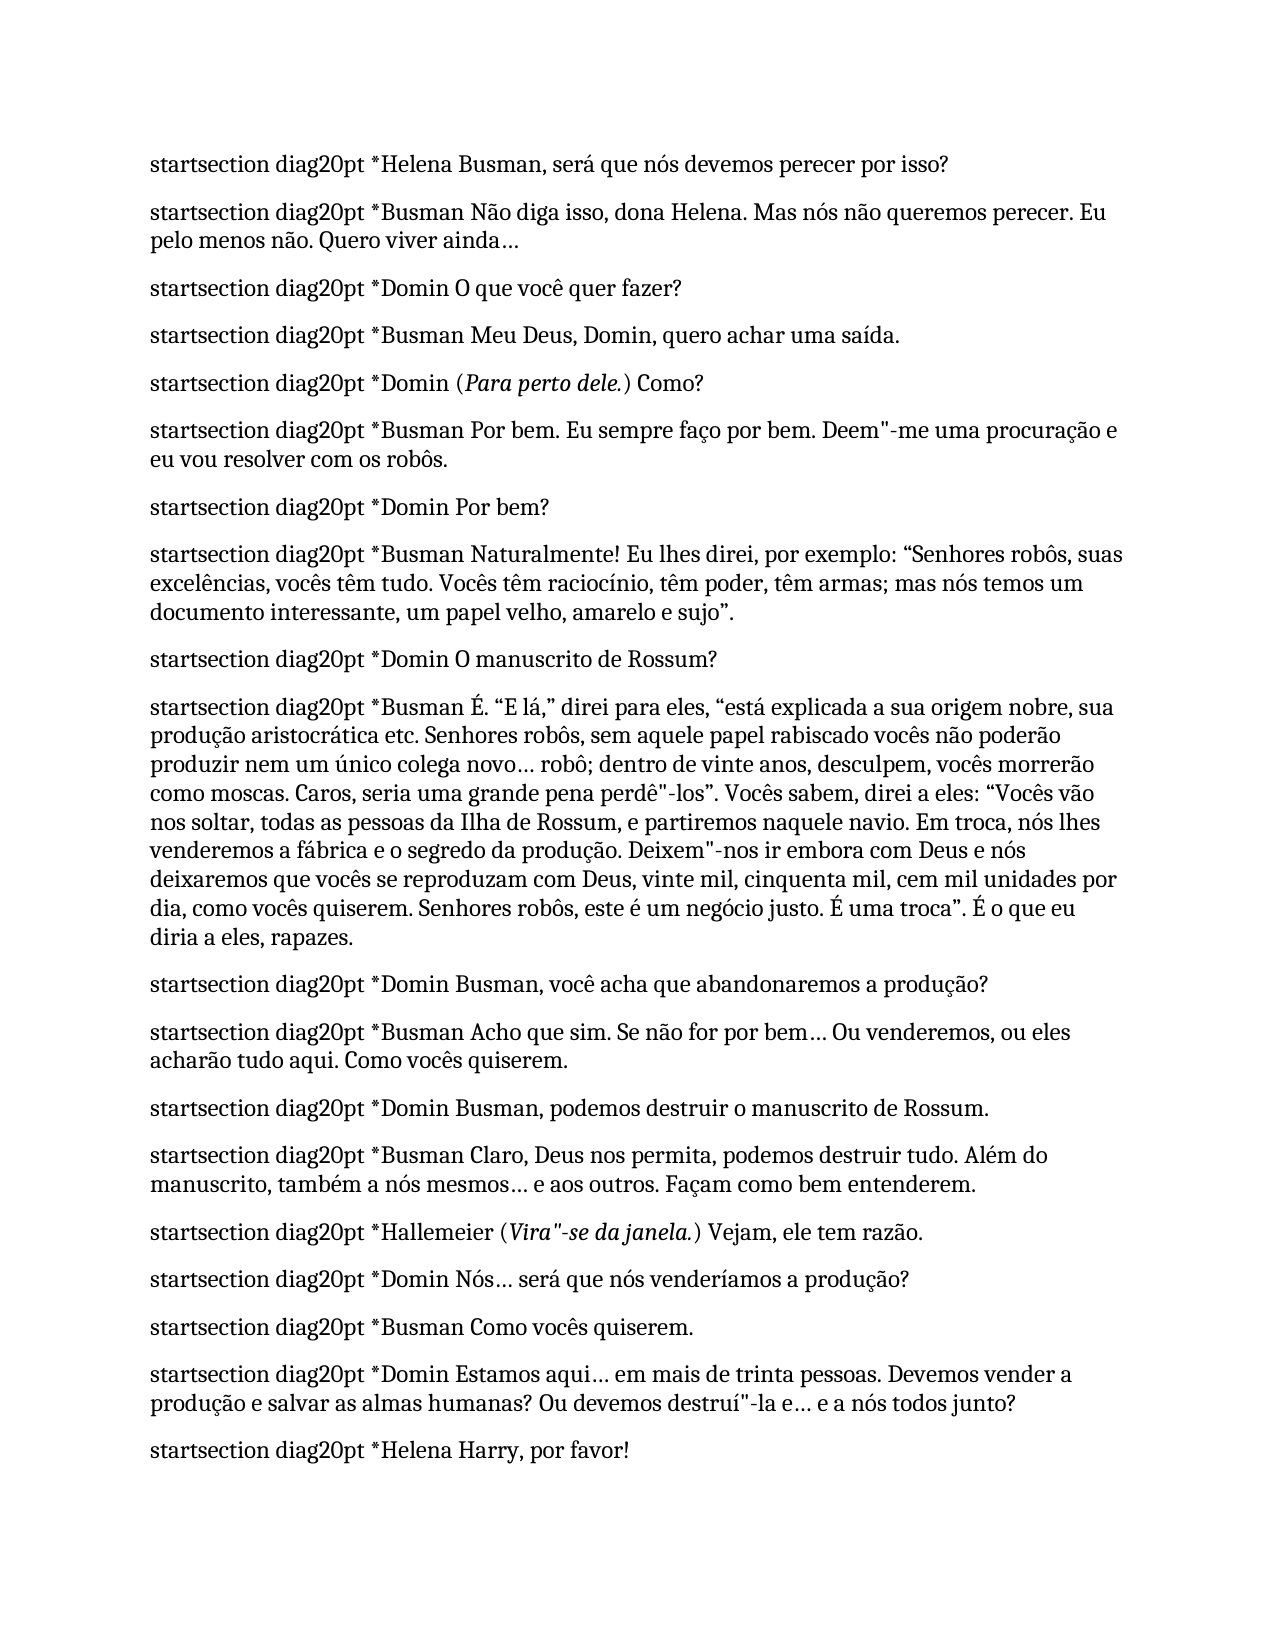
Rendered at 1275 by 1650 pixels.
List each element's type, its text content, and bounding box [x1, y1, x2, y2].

text startsection diag20pt *Hallemeier (Vira"-se da janela.) Vejam, ele tem razão. [150, 1217, 1125, 1246]
text startsection diag20pt *Busman Meu Deus, Domin, quero achar uma saída. [150, 321, 1125, 350]
text startsection diag20pt *Domin Estamos aqui… em mais de trinta pessoas. Devemos vender a produção e salvar as almas humanas? Ou devemos destruí"-la e… e a nós todos junto? [150, 1360, 1125, 1417]
text startsection diag20pt *Helena Harry, por favor! [150, 1436, 1125, 1465]
text startsection diag20pt *Domin Busman, podemos destruir o manuscrito de Rossum. [150, 1094, 1125, 1122]
text startsection diag20pt *Domin Busman, você acha que abandonaremos a produção? [150, 970, 1125, 999]
text startsection diag20pt *Busman Naturalmente! Eu lhes direi, por exemplo: “Senhores robôs, suas excelências, vocês têm tudo. Vocês têm raciocínio, têm poder, têm armas; mas nós temos um documento interessante, um papel velho, amarelo e sujo”. [150, 540, 1125, 626]
text startsection diag20pt *Busman Claro, Deus nos permita, podemos destruir tudo. Além do manuscrito, também a nós mesmos… e aos outros. Façam como bem entenderem. [150, 1141, 1125, 1199]
text startsection diag20pt *Busman Por bem. Eu sempre faço por bem. Deem"-me uma procuração e eu vou resolver com os robôs. [150, 416, 1125, 474]
text startsection diag20pt *Helena Busman, será que nós devemos perecer por isso? [150, 150, 1125, 179]
text startsection diag20pt *Busman Como vocês quiserem. [150, 1312, 1125, 1341]
text startsection diag20pt *Domin Nós… será que nós venderíamos a produção? [150, 1265, 1125, 1294]
text startsection diag20pt *Busman É. “E lá,” direi para eles, “está explicada a sua origem nobre, sua produção aristocrática etc. Senhores robôs, sem aquele papel rabiscado vocês não poderão produzir nem um único colega novo… robô; dentro de vinte anos, desculpem, vocês morrerão como moscas. Caros, seria uma grande pena perdê"-los”. Vocês sabem, direi a eles: “Vocês vão nos soltar, todas as pessoas da Ilha de Rossum, e partiremos naquele navio. Em troca, nós lhes venderemos a fábrica e o segredo da produção. Deixem"-nos ir embora com Deus e nós deixaremos que vocês se reproduzam com Deus, vinte mil, cinquenta mil, cem mil unidades por dia, como vocês quiserem. Senhores robôs, este é um negócio justo. É uma troca”. É o que eu diria a eles, rapazes. [150, 692, 1125, 951]
text startsection diag20pt *Domin (Para perto dele.) Como? [150, 369, 1125, 397]
text startsection diag20pt *Domin O que você quer fazer? [150, 274, 1125, 302]
text startsection diag20pt *Domin Por bem? [150, 492, 1125, 521]
text startsection diag20pt *Busman Acho que sim. Se não for por bem… Ou venderemos, ou eles acharão tudo aqui. Como vocês quiserem. [150, 1017, 1125, 1075]
text startsection diag20pt *Busman Não diga isso, dona Helena. Mas nós não queremos perecer. Eu pelo menos não. Quero viver ainda… [150, 197, 1125, 255]
text startsection diag20pt *Domin O manuscrito de Rossum? [150, 645, 1125, 674]
